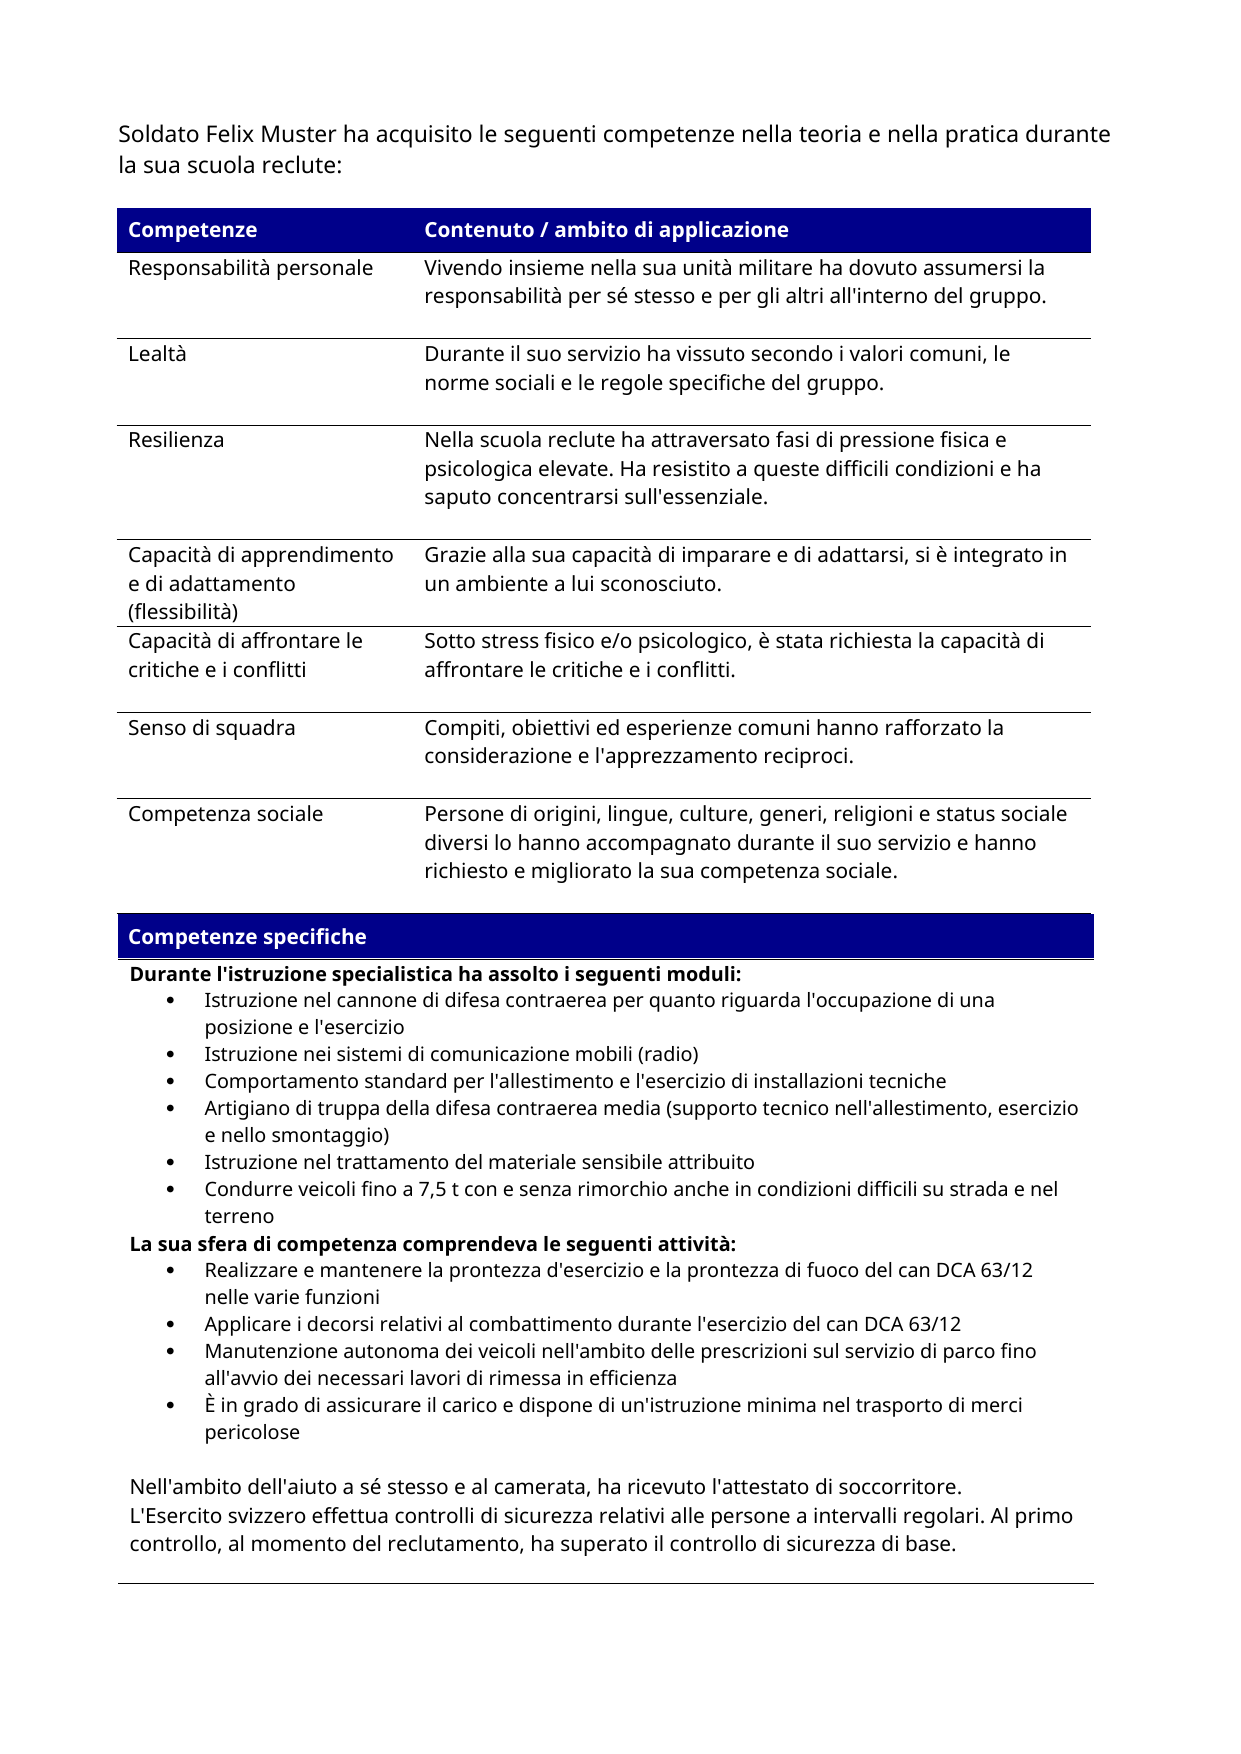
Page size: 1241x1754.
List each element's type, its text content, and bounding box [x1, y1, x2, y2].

text Soldato Felix Muster ha acquisito le seguenti competenze nella teoria e nella pratica durante la sua scuola reclute: [118, 118, 1122, 181]
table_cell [118, 960, 1094, 1583]
table_cell Resilienza [117, 426, 413, 539]
table_header Competenze [117, 208, 413, 252]
table_header Competenze specifiche [118, 914, 1094, 958]
table_cell Compiti, obiettivi ed esperienze comuni hanno rafforzato la considerazione e l'apprezzamento reciproci. [413, 713, 1091, 798]
table_cell Lealtà [117, 339, 413, 424]
table_cell Capacità di affrontare le critiche e i conflitti [117, 627, 413, 712]
table_cell Vivendo insieme nella sua unità militare ha dovuto assumersi la responsabilità per sé stesso e per gli altri all'interno del gruppo. [413, 253, 1091, 338]
table_cell Grazie alla sua capacità di imparare e di adattarsi, si è integrato in un ambiente a lui sconosciuto. [413, 540, 1091, 626]
table_cell Persone di origini, lingue, culture, generi, religioni e status sociale diversi lo hanno accompagnato durante il suo servizio e hanno richiesto e migliorato la sua competenza sociale. [413, 799, 1091, 913]
table_cell Senso di squadra [117, 713, 413, 798]
table_cell Capacità di apprendimento e di adattamento (flessibilità) [117, 540, 413, 626]
table_cell Responsabilità personale [117, 253, 413, 338]
table_cell Durante il suo servizio ha vissuto secondo i valori comuni, le norme sociali e le regole specifiche del gruppo. [413, 339, 1091, 424]
table_cell Sotto stress fisico e/o psicologico, è stata richiesta la capacità di affrontare le critiche e i conflitti. [413, 627, 1091, 712]
table_cell Nella scuola reclute ha attraversato fasi di pressione fisica e psicologica elevate. Ha resistito a queste difficili condizioni e ha saputo concentrarsi sull'essenziale. [413, 426, 1091, 539]
table_cell Competenza sociale [117, 799, 413, 913]
table_header Contenuto / ambito di applicazione [413, 208, 1091, 252]
